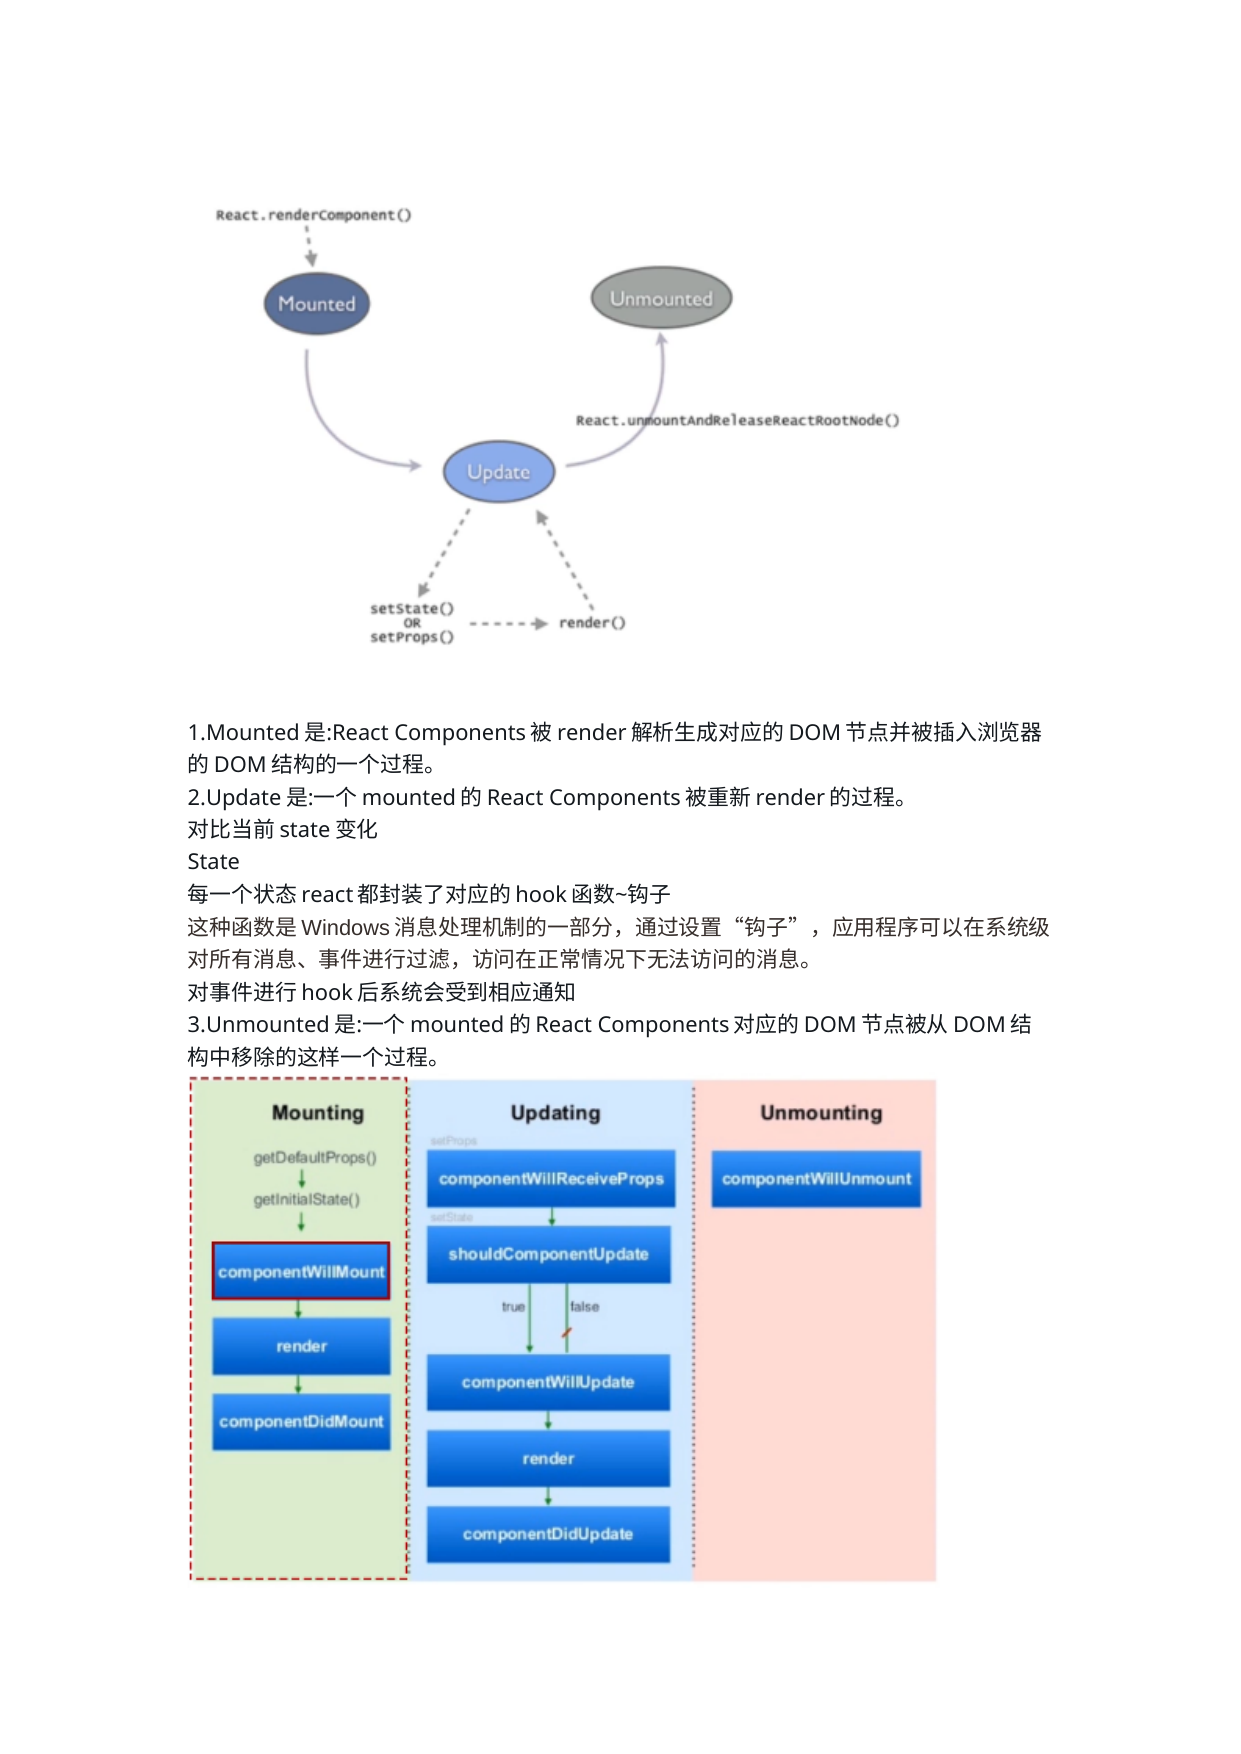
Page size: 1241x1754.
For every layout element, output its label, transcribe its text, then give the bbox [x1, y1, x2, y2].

text 2.Update是:一个mounted的React Components被重新render的过程。 对比当前state变化 [187, 779, 1053, 844]
text 3.Unmounted是:一个mounted的React Components对应的DOM节点被从DOM结构中移除的这样一个过程。 [187, 1007, 1053, 1072]
text State [187, 844, 1053, 877]
picture [187, 1072, 941, 1588]
text 1.Mounted是:React Components被render解析生成对应的DOM节点并被插入浏览器的DOM结构的一个过程。 [187, 714, 1053, 779]
text 对事件进行hook后系统会受到相应通知 [187, 974, 1053, 1007]
picture [187, 162, 927, 684]
text 每一个状态react都封装了对应的hook函数~钩子 [187, 877, 1053, 909]
text 这种函数是Windows消息处理机制的一部分，通过设置“钩子”，应用程序可以在系统级对所有消息、事件进行过滤，访问在正常情况下无法访问的消息。 [187, 909, 1053, 974]
